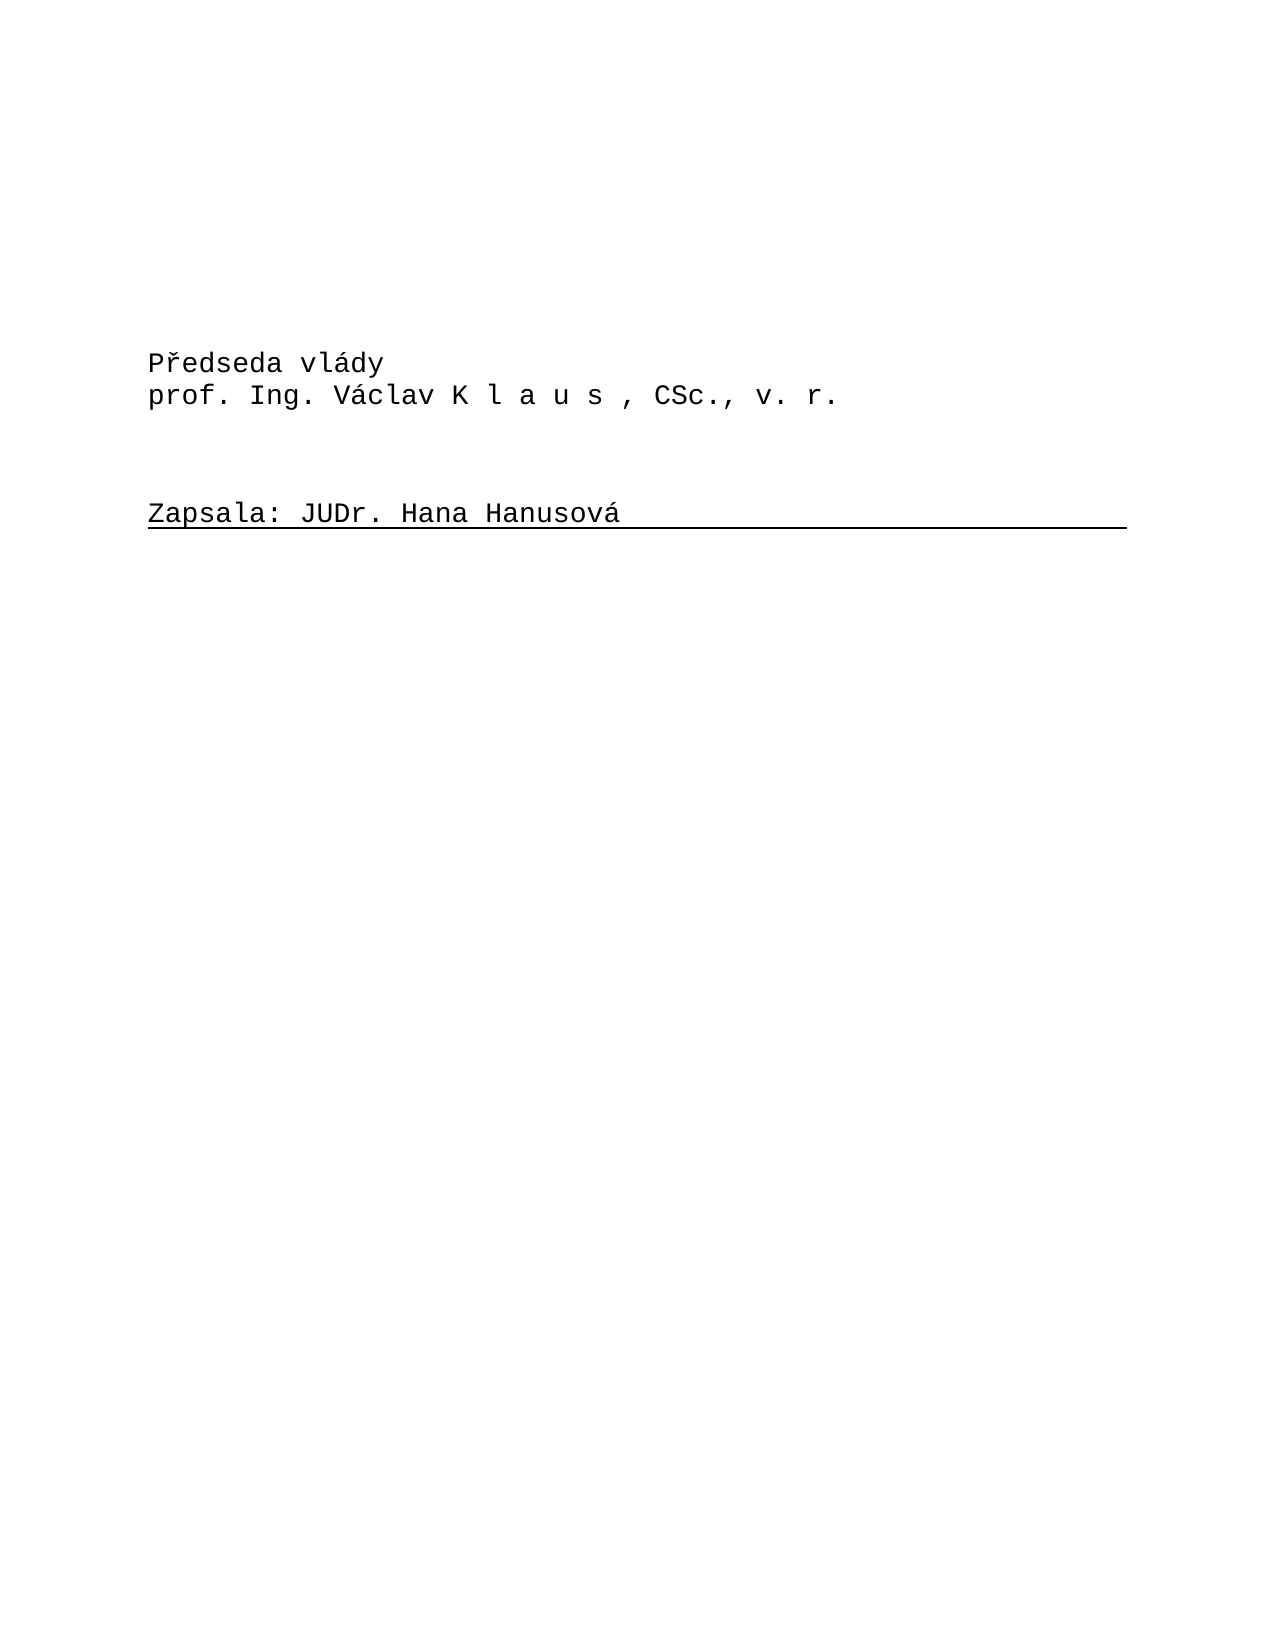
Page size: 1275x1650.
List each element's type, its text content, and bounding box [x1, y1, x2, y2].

text Předseda vlády prof. Ing. Václav K l a u s , CSc., v. r. Zapsala: JUDr. Hana Hanusová [148, 148, 1127, 527]
